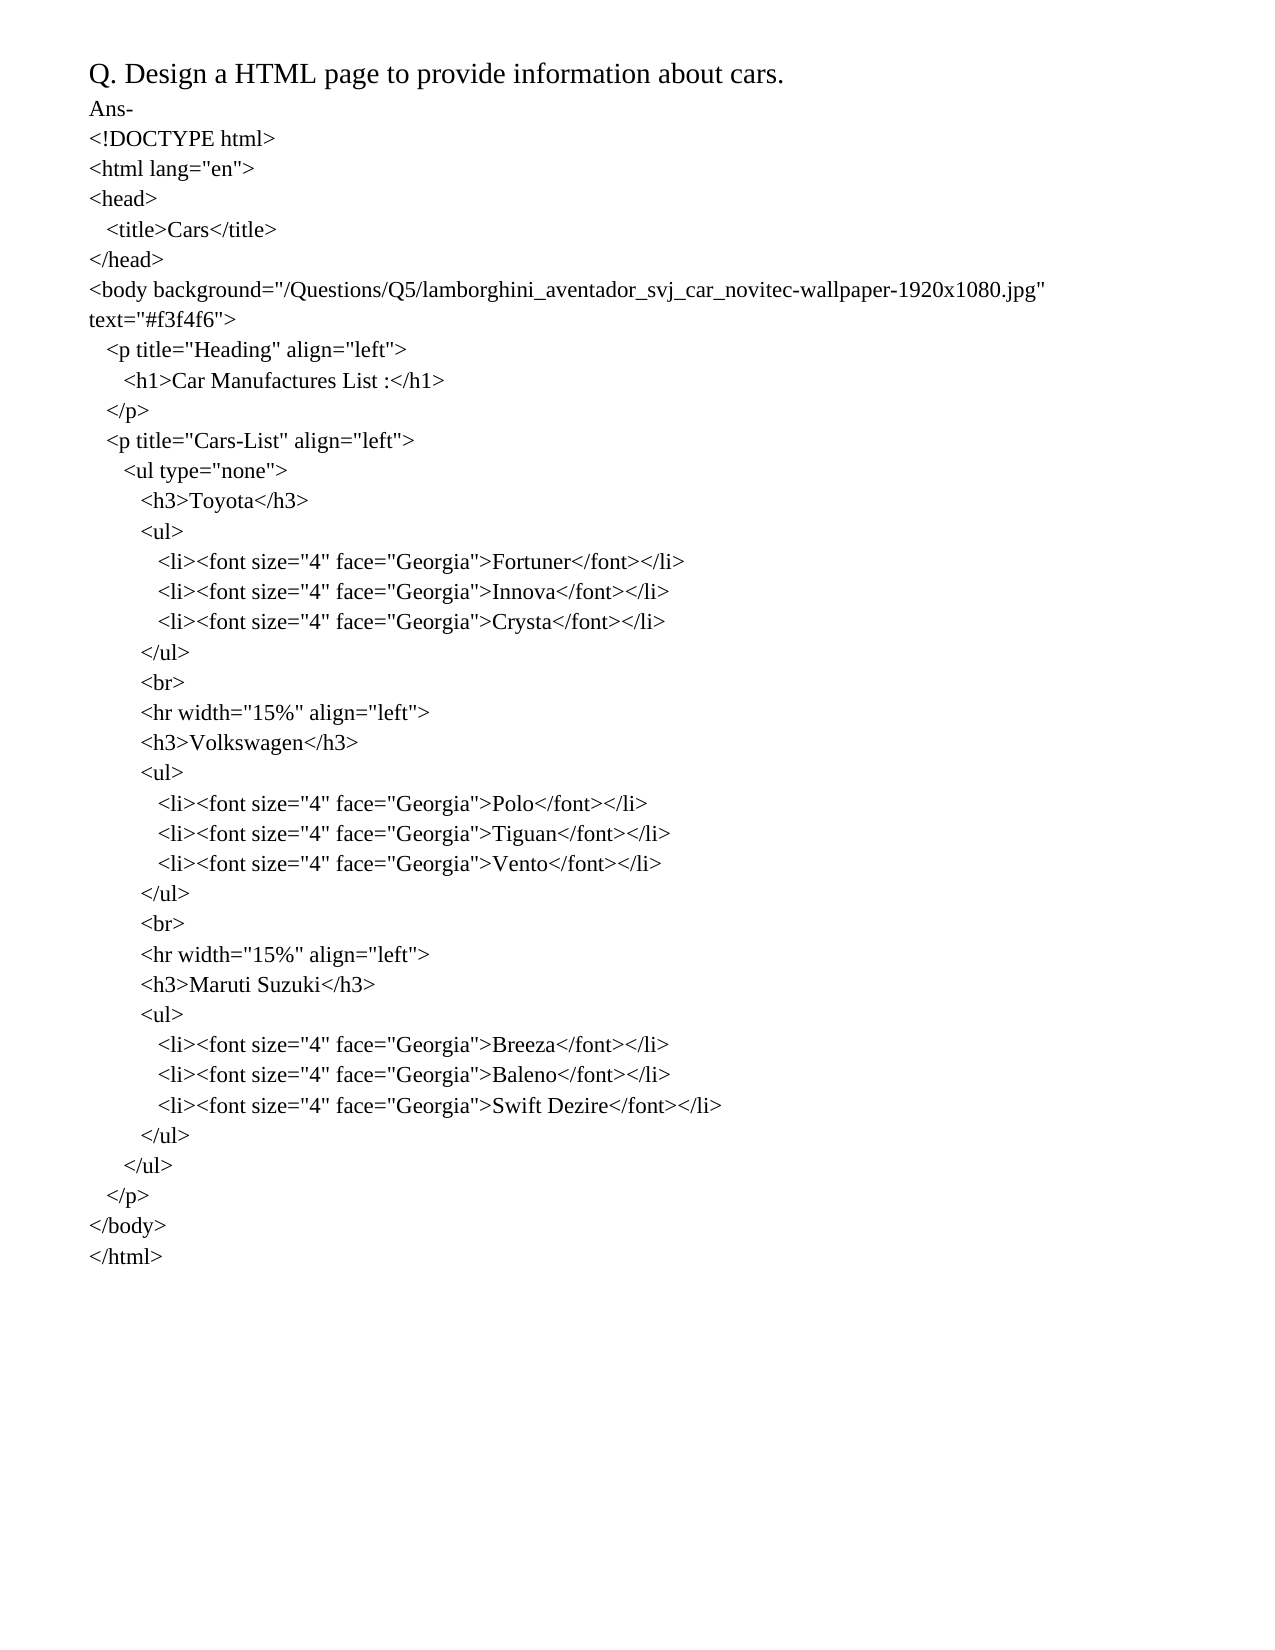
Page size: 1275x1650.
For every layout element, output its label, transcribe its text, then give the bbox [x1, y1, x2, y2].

text Q. Design a HTML page to provide information about cars. [89, 56, 1125, 90]
text <hr width="15%" align="left"> [89, 699, 1125, 725]
text <li><font size="4" face="Georgia">Vento</font></li> [89, 850, 1125, 876]
text </body> [89, 1212, 1125, 1239]
text <p title="Cars-List" align="left"> [89, 427, 1125, 453]
text <li><font size="4" face="Georgia">Polo</font></li> [89, 789, 1125, 816]
text <ul> [89, 518, 1125, 544]
text <hr width="15%" align="left"> [89, 941, 1125, 967]
text </ul> [89, 1152, 1125, 1178]
text <li><font size="4" face="Georgia">Swift Dezire</font></li> [89, 1092, 1125, 1118]
text <ul type="none"> [89, 457, 1125, 484]
text <title>Cars</title> [89, 216, 1125, 242]
text </ul> [89, 1122, 1125, 1148]
text </p> [89, 1182, 1125, 1209]
text <!DOCTYPE html> [89, 125, 1125, 151]
text </p> [89, 397, 1125, 423]
text <h3>Volkswagen</h3> [89, 729, 1125, 756]
text <p title="Heading" align="left"> [89, 336, 1125, 363]
text <head> [89, 185, 1125, 212]
text <li><font size="4" face="Georgia">Tiguan</font></li> [89, 820, 1125, 846]
text <h1>Car Manufactures List :</h1> [89, 367, 1125, 393]
text <li><font size="4" face="Georgia">Breeza</font></li> [89, 1031, 1125, 1058]
text </head> [89, 246, 1125, 272]
text </html> [89, 1243, 1125, 1269]
text <ul> [89, 759, 1125, 786]
text <body background="/Questions/Q5/lamborghini_aventador_svj_car_novitec-wallpaper-1920x1080.jpg" text="#f3f4f6"> [89, 276, 1125, 333]
text <li><font size="4" face="Georgia">Baleno</font></li> [89, 1061, 1125, 1088]
text <li><font size="4" face="Georgia">Innova</font></li> [89, 578, 1125, 604]
text <br> [89, 910, 1125, 937]
text </ul> [89, 638, 1125, 665]
text <html lang="en"> [89, 155, 1125, 182]
text <br> [89, 669, 1125, 695]
text <li><font size="4" face="Georgia">Fortuner</font></li> [89, 548, 1125, 574]
text <h3>Maruti Suzuki</h3> [89, 971, 1125, 997]
text <h3>Toyota</h3> [89, 487, 1125, 514]
text Ans- [89, 95, 1125, 121]
text <li><font size="4" face="Georgia">Crysta</font></li> [89, 608, 1125, 635]
text <ul> [89, 1001, 1125, 1027]
text </ul> [89, 880, 1125, 907]
